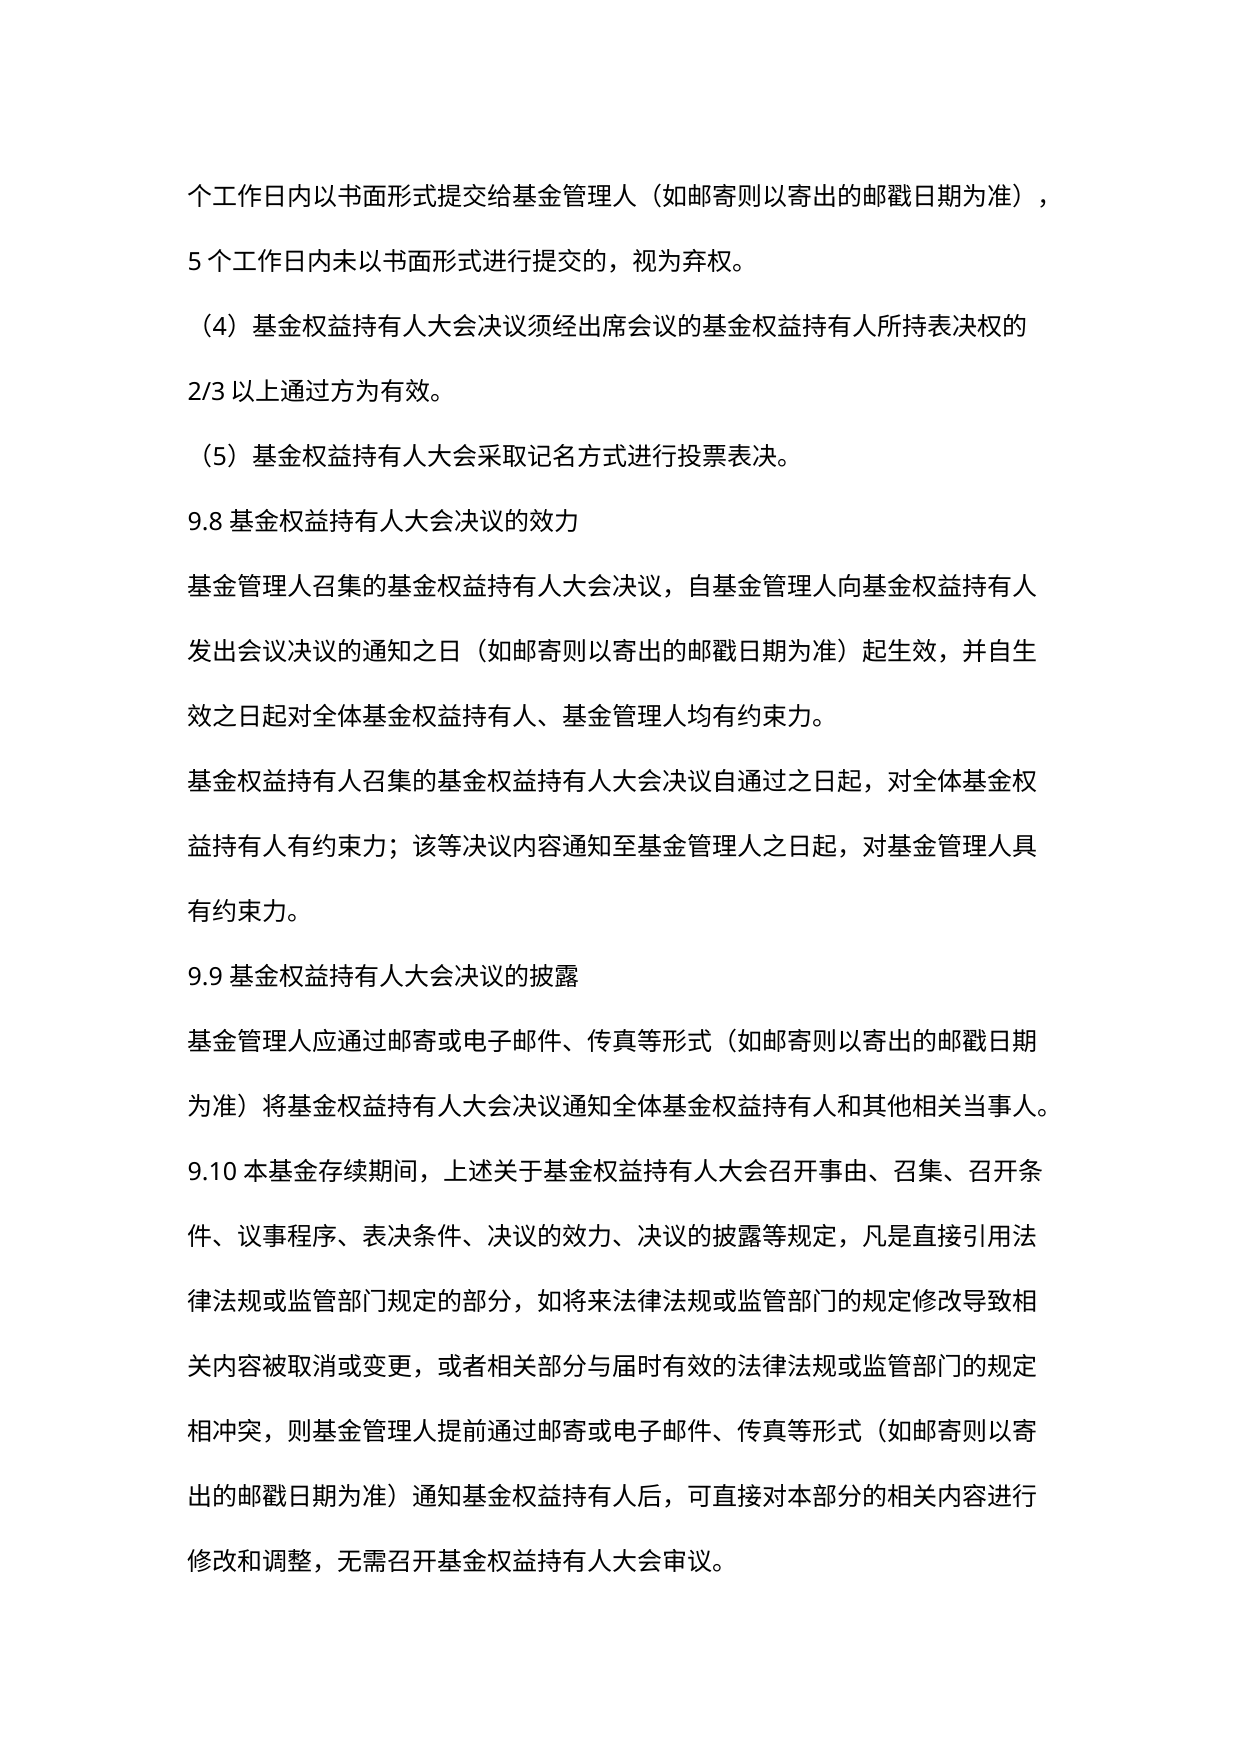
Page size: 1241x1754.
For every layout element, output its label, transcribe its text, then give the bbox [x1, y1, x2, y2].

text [187, 162, 1053, 292]
text 9.8 基金权益持有人大会决议的效力 [187, 487, 1053, 552]
text （4）基金权益持有人大会决议须经出席会议的基金权益持有人所持表决权的2/3以上通过方为有效。 [187, 292, 1053, 422]
text （5）基金权益持有人大会采取记名方式进行投票表决。 [187, 422, 1053, 487]
text 9.9 基金权益持有人大会决议的披露 [187, 942, 1053, 1007]
text 基金管理人应通过邮寄或电子邮件、传真等形式（如邮寄则以寄出的邮戳日期为准）将基金权益持有人大会决议通知全体基金权益持有人和其他相关当事人。 [187, 1007, 1053, 1137]
text 基金管理人召集的基金权益持有人大会决议，自基金管理人向基金权益持有人发出会议决议的通知之日（如邮寄则以寄出的邮戳日期为准）起生效，并自生效之日起对全体基金权益持有人、基金管理人均有约束力。 [187, 552, 1053, 747]
text 9.10 本基金存续期间，上述关于基金权益持有人大会召开事由、召集、召开条件、议事程序、表决条件、决议的效力、决议的披露等规定，凡是直接引用法律法规或监管部门规定的部分，如将来法律法规或监管部门的规定修改导致相关内容被取消或变更，或者相关部分与届时有效的法律法规或监管部门的规定相冲突，则基金管理人提前通过邮寄或电子邮件、传真等形式（如邮寄则以寄出的邮戳日期为准）通知基金权益持有人后，可直接对本部分的相关内容进行修改和调整，无需召开基金权益持有人大会审议。 [187, 1137, 1053, 1592]
text 基金权益持有人召集的基金权益持有人大会决议自通过之日起，对全体基金权益持有人有约束力；该等决议内容通知至基金管理人之日起，对基金管理人具有约束力。 [187, 747, 1053, 942]
